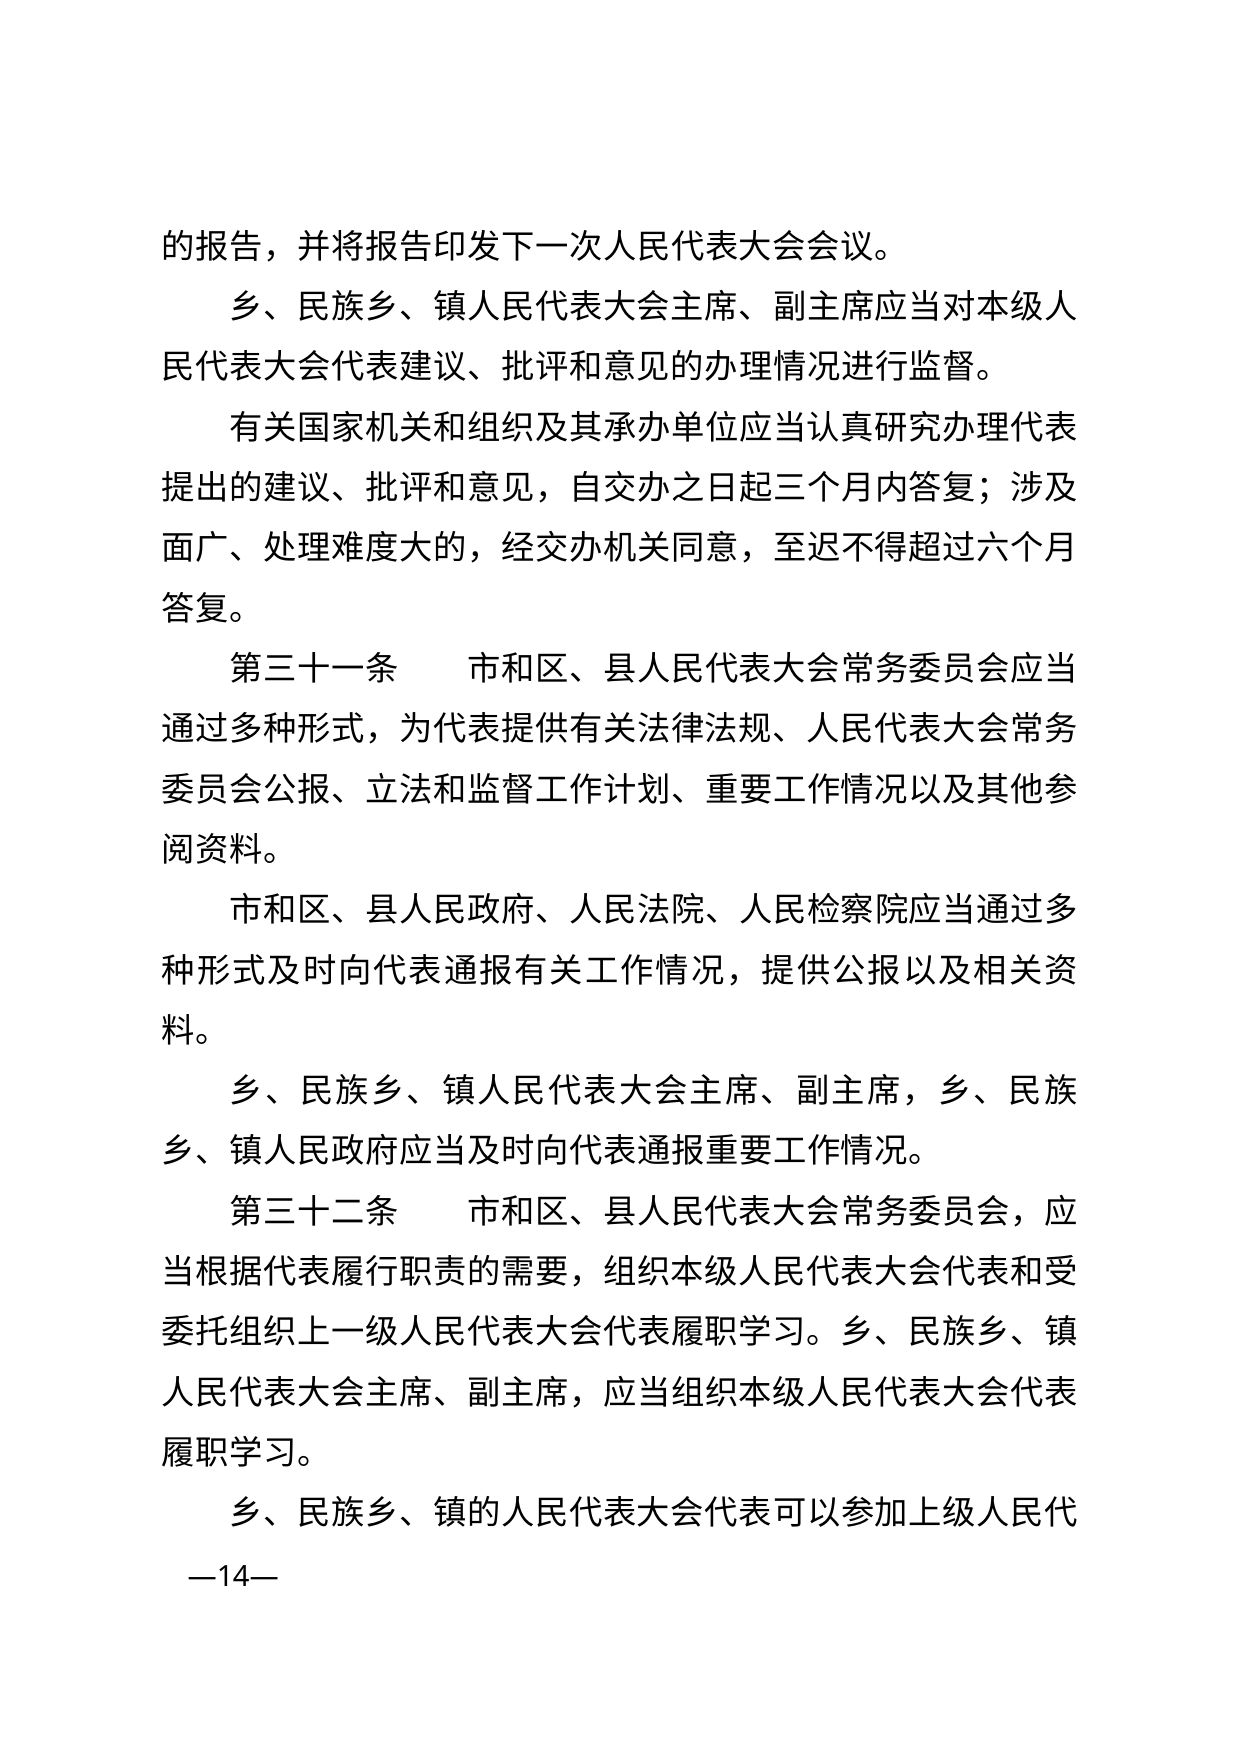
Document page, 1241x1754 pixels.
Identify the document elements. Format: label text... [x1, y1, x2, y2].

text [162, 1480, 1078, 1540]
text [162, 213, 1078, 274]
text 第三十二条 市和区、县人民代表大会常务委员会，应当根据代表履行职责的需要，组织本级人民代表大会代表和受委托组织上一级人民代表大会代表履职学习。乡、民族乡、镇人民代表大会主席、副主席，应当组织本级人民代表大会代表履职学习。 [162, 1178, 1078, 1480]
text 乡、民族乡、镇人民代表大会主席、副主席应当对本级人民代表大会代表建议、批评和意见的办理情况进行监督。 [162, 274, 1078, 394]
text 第三十一条 市和区、县人民代表大会常务委员会应当通过多种形式，为代表提供有关法律法规、人民代表大会常务委员会公报、立法和监督工作计划、重要工作情况以及其他参阅资料。 [162, 636, 1078, 877]
text 乡、民族乡、镇人民代表大会主席、副主席，乡、民族乡、镇人民政府应当及时向代表通报重要工作情况。 [162, 1058, 1078, 1178]
text 有关国家机关和组织及其承办单位应当认真研究办理代表提出的建议、批评和意见，自交办之日起三个月内答复；涉及面广、处理难度大的，经交办机关同意，至迟不得超过六个月答复。 [162, 394, 1078, 636]
text 市和区、县人民政府、人民法院、人民检察院应当通过多种形式及时向代表通报有关工作情况，提供公报以及相关资料。 [162, 877, 1078, 1058]
